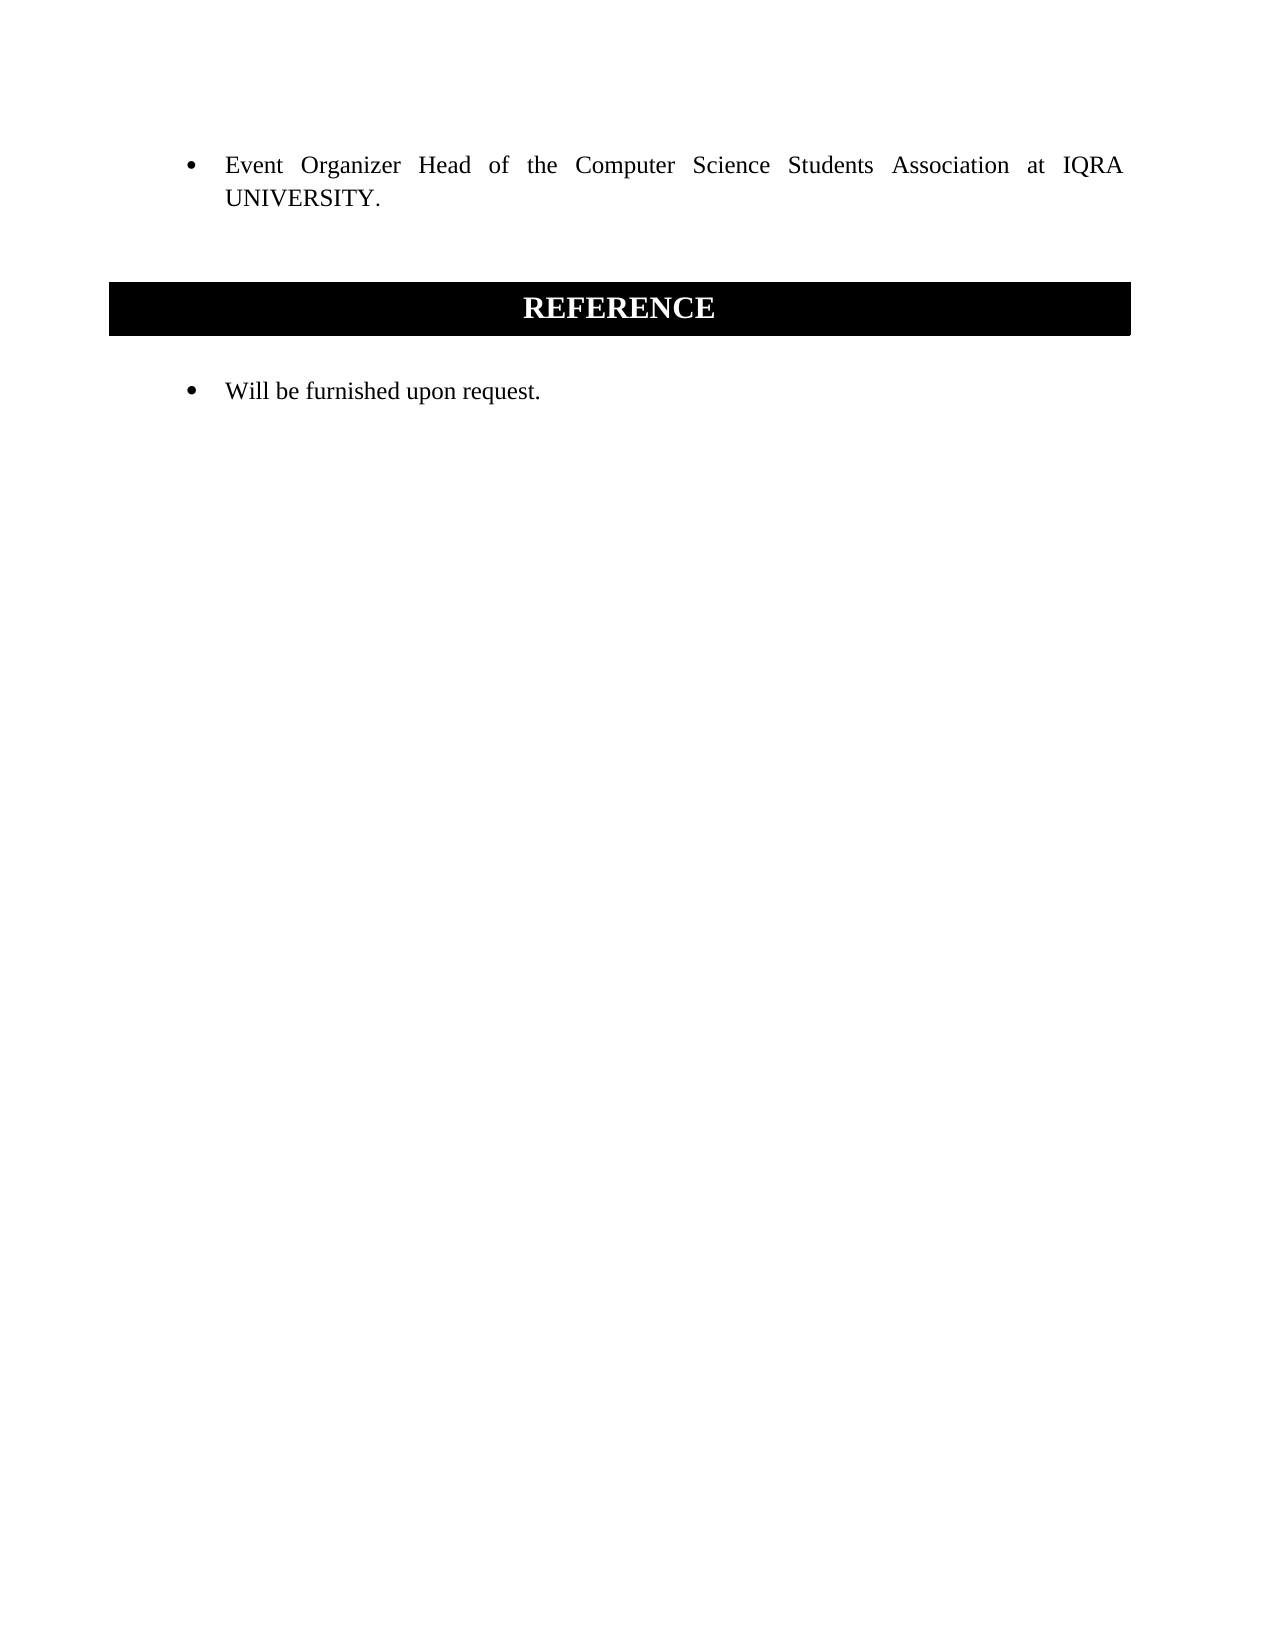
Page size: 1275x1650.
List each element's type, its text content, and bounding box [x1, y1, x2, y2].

list Event Organizer Head of the Computer Science Students Association at IQRA UNIVERSITY. [187, 150, 1125, 212]
list Will be furnished upon request. [187, 376, 1125, 404]
